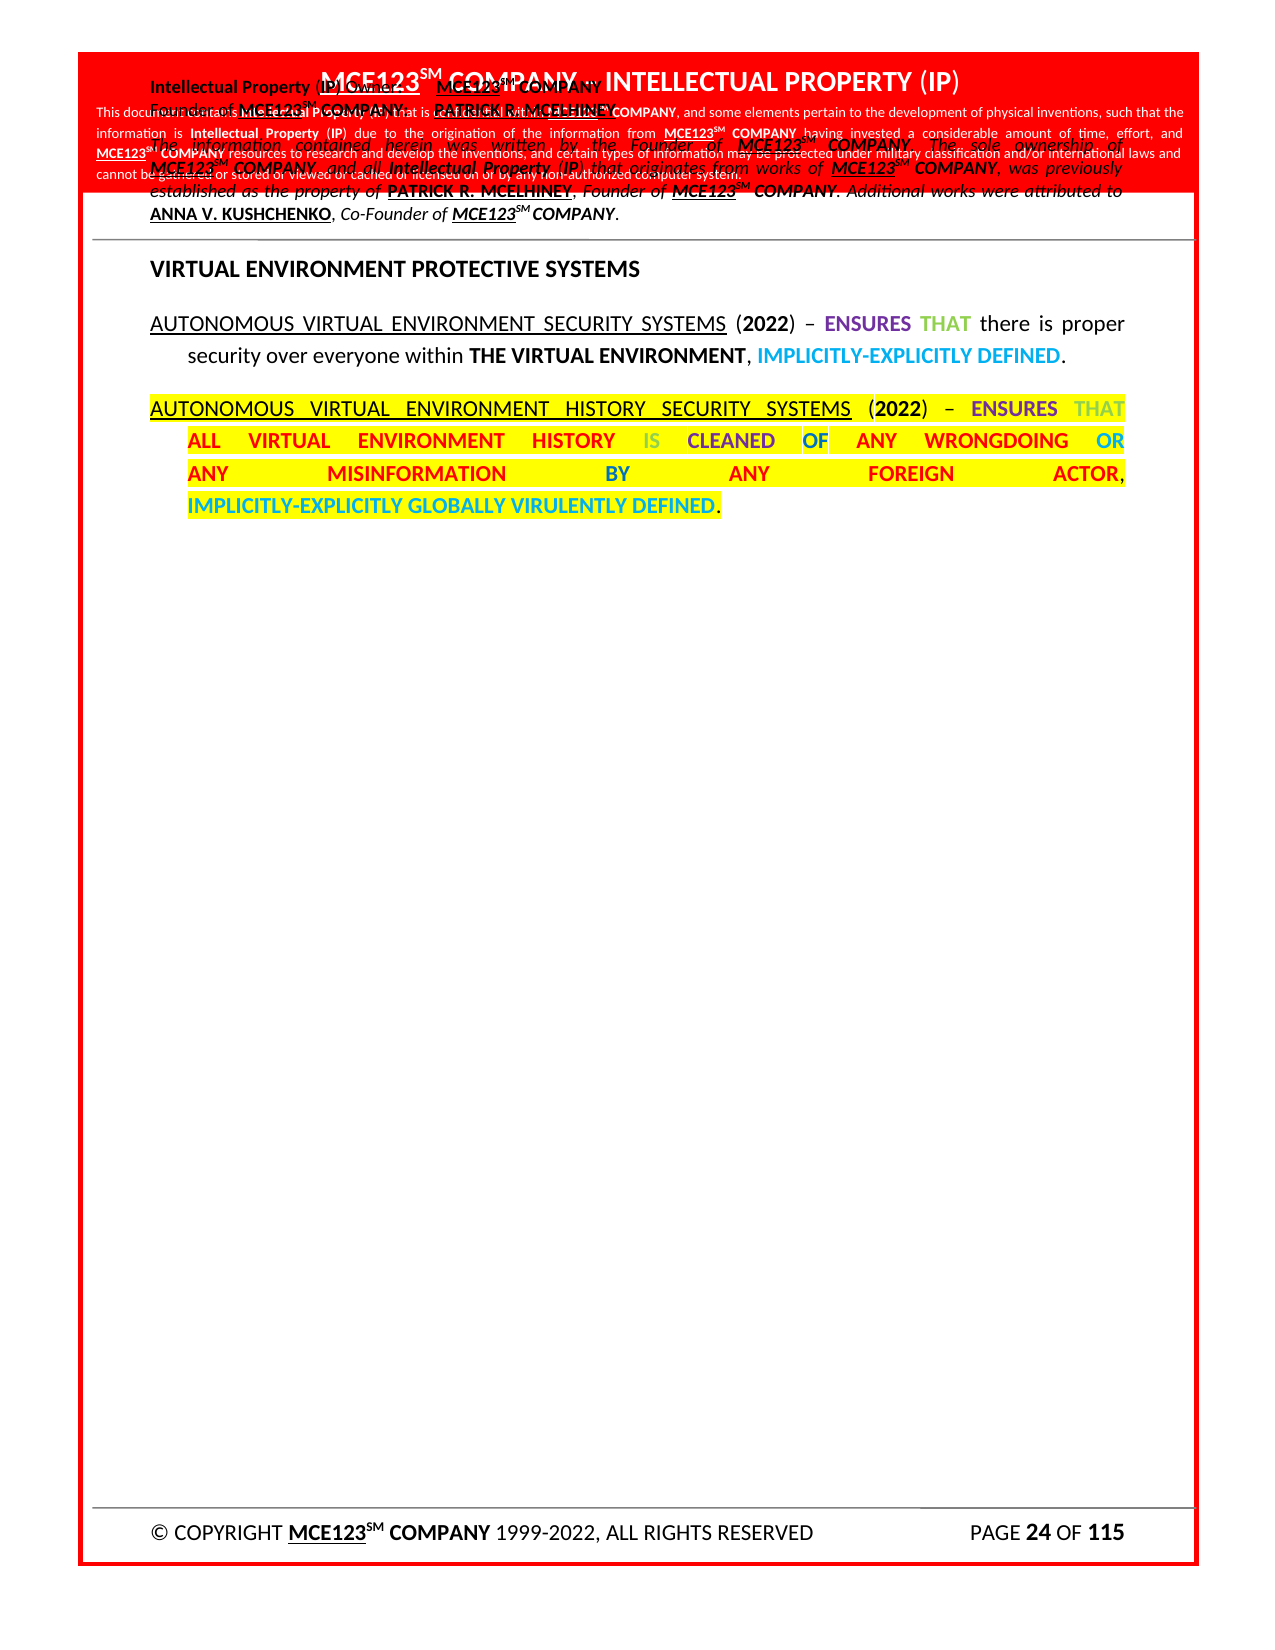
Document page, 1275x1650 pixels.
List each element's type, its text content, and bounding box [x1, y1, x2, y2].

text VIRTUAL ENVIRONMENT PROTECTIVE SYSTEMS [150, 253, 1125, 284]
text AUTONOMOUS VIRTUAL ENVIRONMENT HISTORY SECURITY SYSTEMS (2022) – ENSURES THAT ALL VIRTUAL ENVIRONMENT HISTORY IS CLEANED OF ANY WRONGDOING OR ANY MISINFORMATION BY ANY FOREIGN ACTOR, IMPLICITLY-EXPLICITLY GLOBALLY VIRULENTLY DEFINED. [150, 394, 1125, 519]
text AUTONOMOUS VIRTUAL ENVIRONMENT SECURITY SYSTEMS (2022) – ENSURES THAT there is proper security over everyone within THE VIRTUAL ENVIRONMENT, IMPLICITLY-EXPLICITLY DEFINED. [150, 309, 1125, 369]
